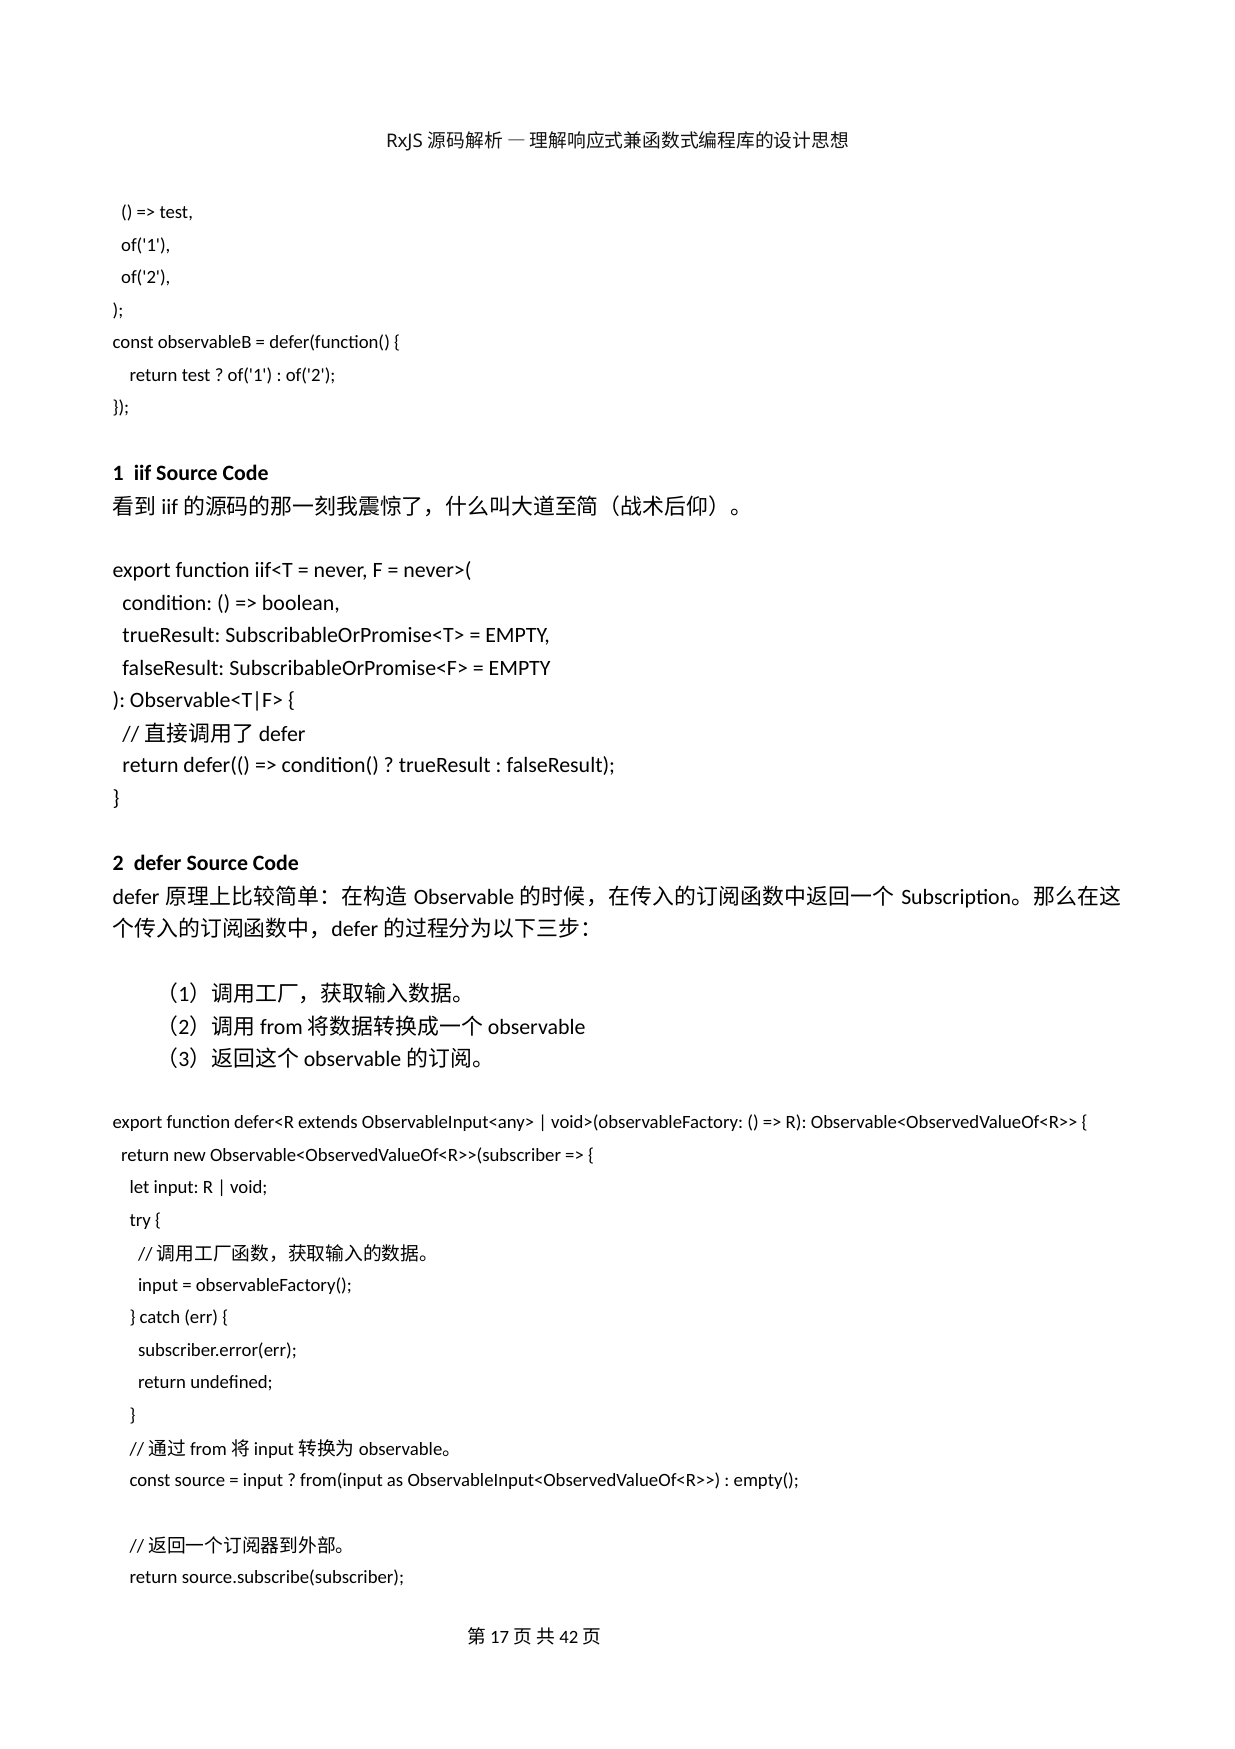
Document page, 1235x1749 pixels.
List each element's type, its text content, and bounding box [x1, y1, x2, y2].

text () => test, [112, 196, 1122, 228]
text （2）调用 from 将数据转换成一个 observable [112, 1008, 1122, 1041]
text const source = input ? from(input as ObservableInput<ObservedValueOf<R>>) : empty(); [112, 1463, 1122, 1496]
text 看到 iif 的源码的那一刻我震惊了，什么叫大道至简（战术后仰）。 [112, 488, 1122, 521]
text let input: R | void; [112, 1171, 1122, 1203]
text export function iif<T = never, F = never>( [112, 553, 1122, 586]
text return source.subscribe(subscriber); [112, 1561, 1122, 1593]
text try { [112, 1203, 1122, 1236]
text // 通过 from 将 input 转换为 observable。 [112, 1431, 1122, 1463]
text subscriber.error(err); [112, 1333, 1122, 1366]
text } [112, 781, 1122, 813]
text defer 原理上比较简单：在构造 Observable 的时候，在传入的订阅函数中返回一个 Subscription。那么在这个传入的订阅函数中，defer 的过程分为以下三步： [112, 878, 1122, 943]
text （3）返回这个 observable 的订阅。 [112, 1041, 1122, 1073]
text // 返回一个订阅器到外部。 [112, 1528, 1122, 1561]
text condition: () => boolean, [112, 586, 1122, 618]
text return defer(() => condition() ? trueResult : falseResult); [112, 748, 1122, 781]
text }); [112, 391, 1122, 423]
text trueResult: SubscribableOrPromise<T> = EMPTY, [112, 618, 1122, 651]
text （1）调用工厂，获取输入数据。 [112, 976, 1122, 1008]
text } catch (err) { [112, 1301, 1122, 1333]
text of('2'), [112, 261, 1122, 293]
text // 调用工厂函数，获取输入的数据。 [112, 1236, 1122, 1268]
text const observableB = defer(function() { [112, 326, 1122, 358]
text 1 iif Source Code [112, 456, 1122, 488]
text input = observableFactory(); [112, 1268, 1122, 1301]
text return undefined; [112, 1366, 1122, 1398]
text of('1'), [112, 228, 1122, 261]
text falseResult: SubscribableOrPromise<F> = EMPTY [112, 651, 1122, 683]
text ): Observable<T|F> { [112, 683, 1122, 716]
text ); [112, 293, 1122, 326]
text return test ? of('1') : of('2'); [112, 358, 1122, 391]
text } [112, 1398, 1122, 1431]
text export function defer<R extends ObservableInput<any> | void>(observableFactory: () => R): Observable<ObservedValueOf<R>> { [112, 1106, 1122, 1138]
text return new Observable<ObservedValueOf<R>>(subscriber => { [112, 1138, 1122, 1171]
text // 直接调用了 defer [112, 716, 1122, 748]
text 2 defer Source Code [112, 846, 1122, 878]
